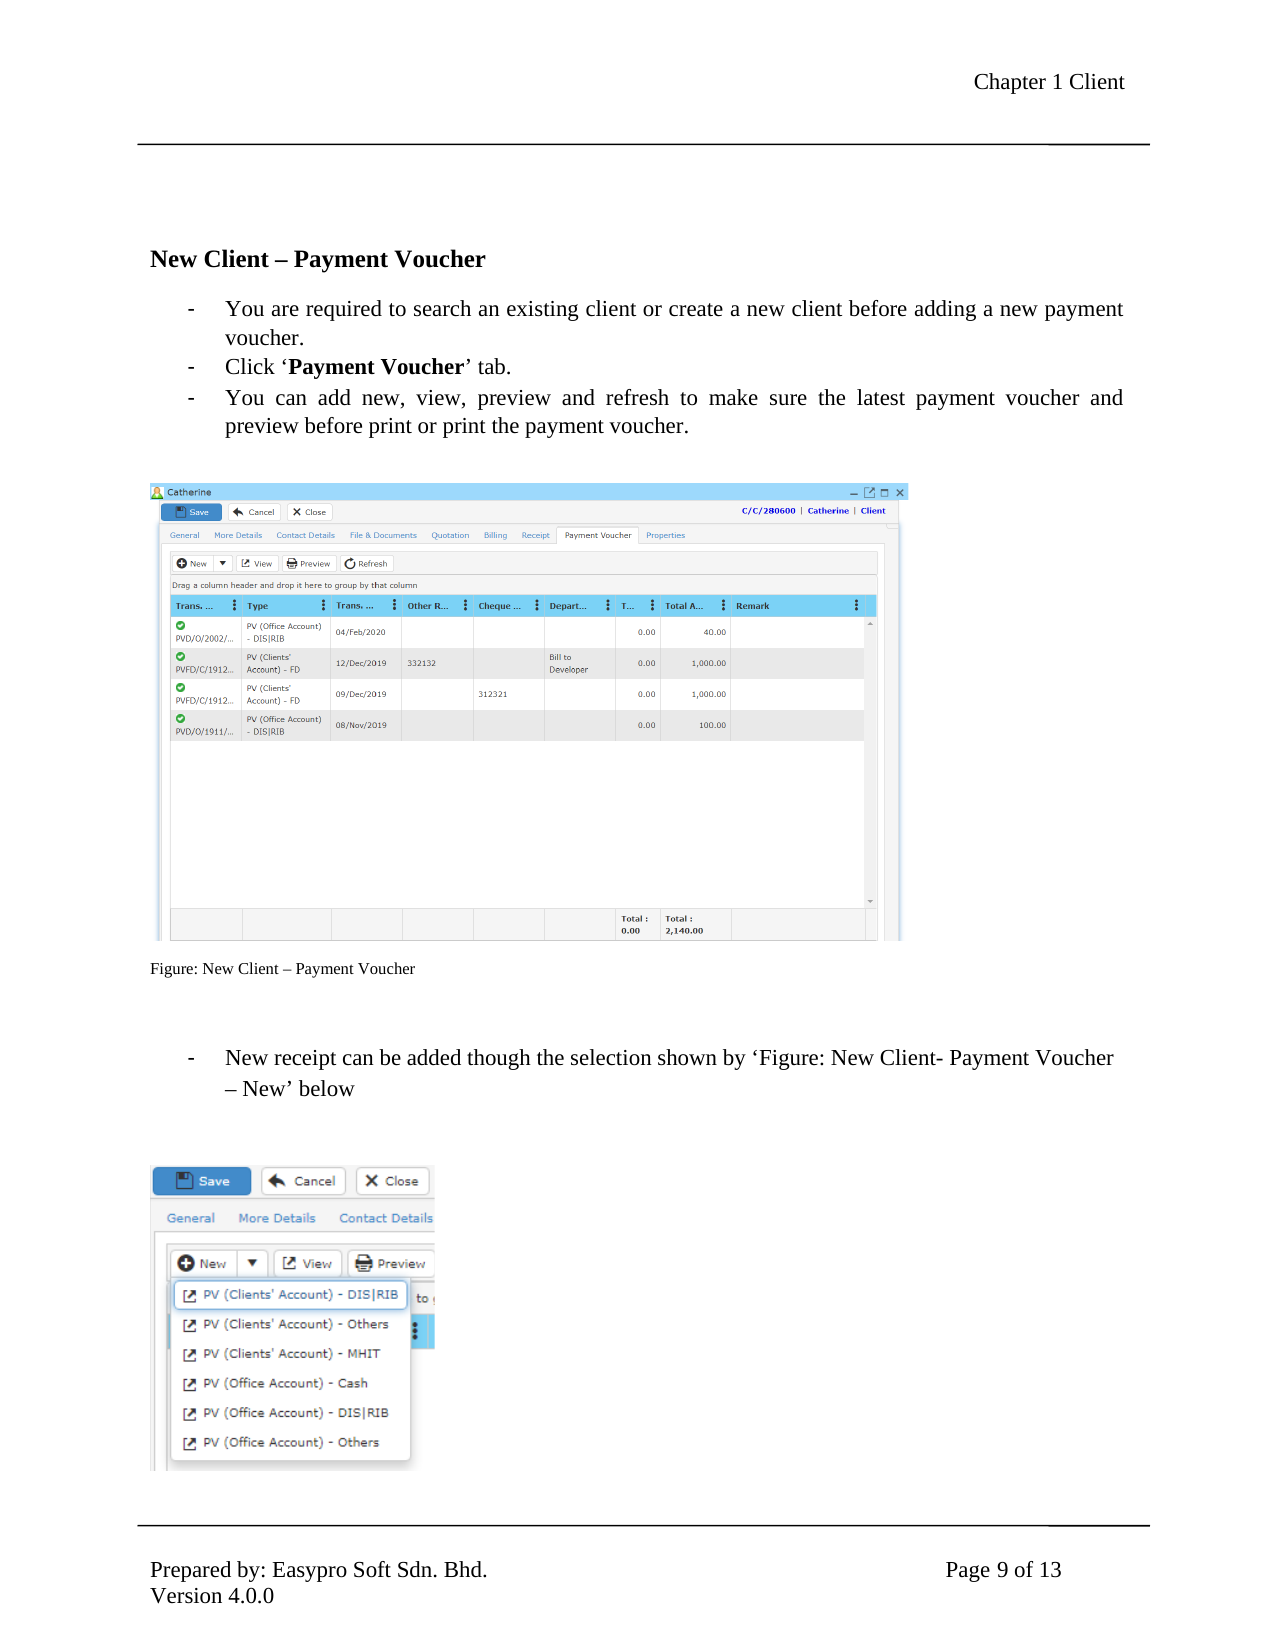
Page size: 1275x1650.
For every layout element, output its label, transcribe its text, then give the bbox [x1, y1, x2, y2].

picture [150, 483, 909, 941]
text New Client – Payment Voucher [150, 244, 1125, 273]
text Figure: New Client – Payment Voucher [150, 959, 1125, 978]
list You are required to search an existing client or create a new client before adding a new payment voucher. [187, 292, 1125, 350]
list Click ‘Payment Voucher’ tab. [187, 350, 1125, 381]
list New receipt can be added though the selection shown by ‘Figure: New Client- Payment Voucher – New’ below [187, 1041, 1125, 1101]
list You can add new, view, preview and refresh to make sure the latest payment voucher and preview before print or print the payment voucher. [187, 381, 1125, 439]
picture [150, 1165, 435, 1471]
